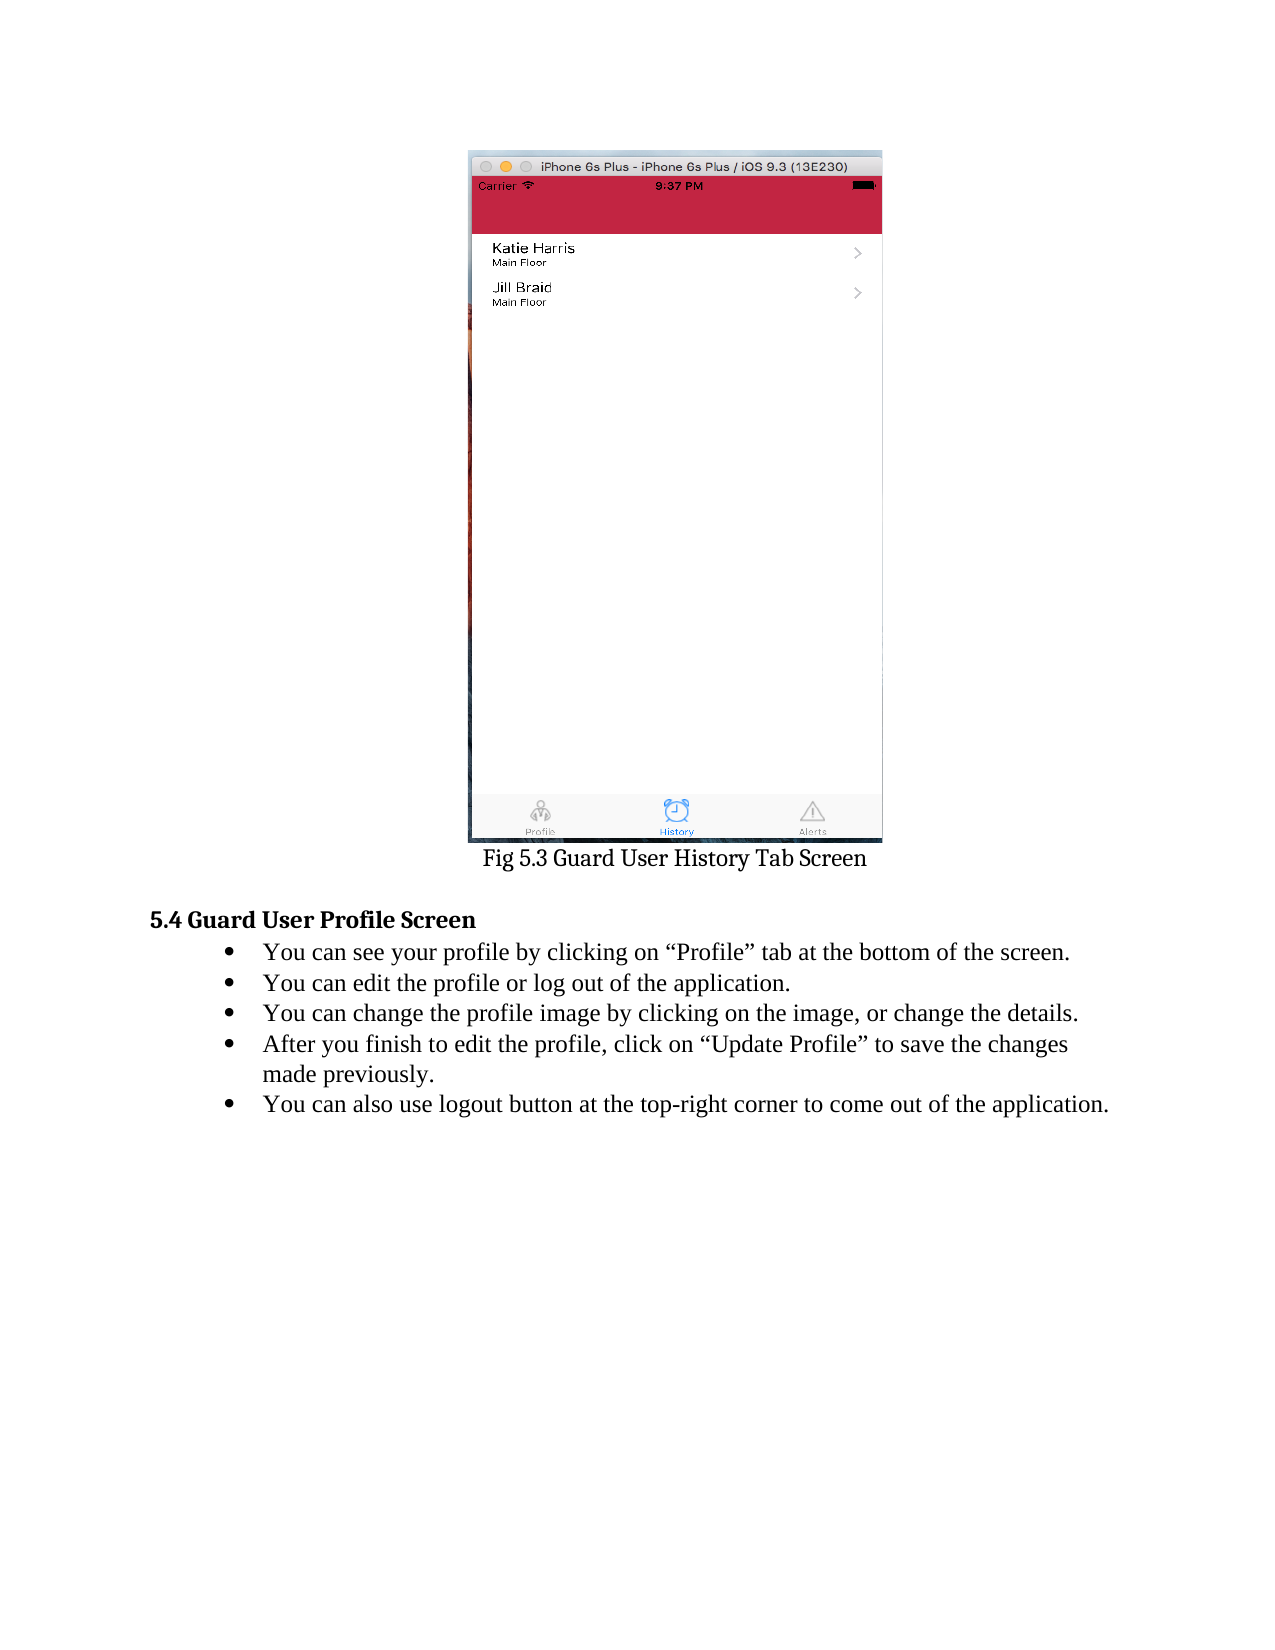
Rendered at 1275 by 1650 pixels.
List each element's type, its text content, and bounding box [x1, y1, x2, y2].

list You can change the profile image by clicking on the image, or change the details. [225, 998, 1125, 1027]
list You can also use logout button at the top-right corner to come out of the application. [225, 1089, 1125, 1118]
list After you finish to edit the profile, click on “Update Profile” to save the changes made previously. [225, 1029, 1125, 1088]
list You can see your profile by clicking on “Profile” tab at the bottom of the screen. [225, 937, 1125, 966]
list You can edit the profile or log out of the application. [225, 968, 1125, 997]
picture [467, 150, 883, 843]
list Fig 5.3 Guard User History Tab Screen [225, 844, 1125, 873]
list Guard User Profile Screen [150, 906, 1125, 935]
